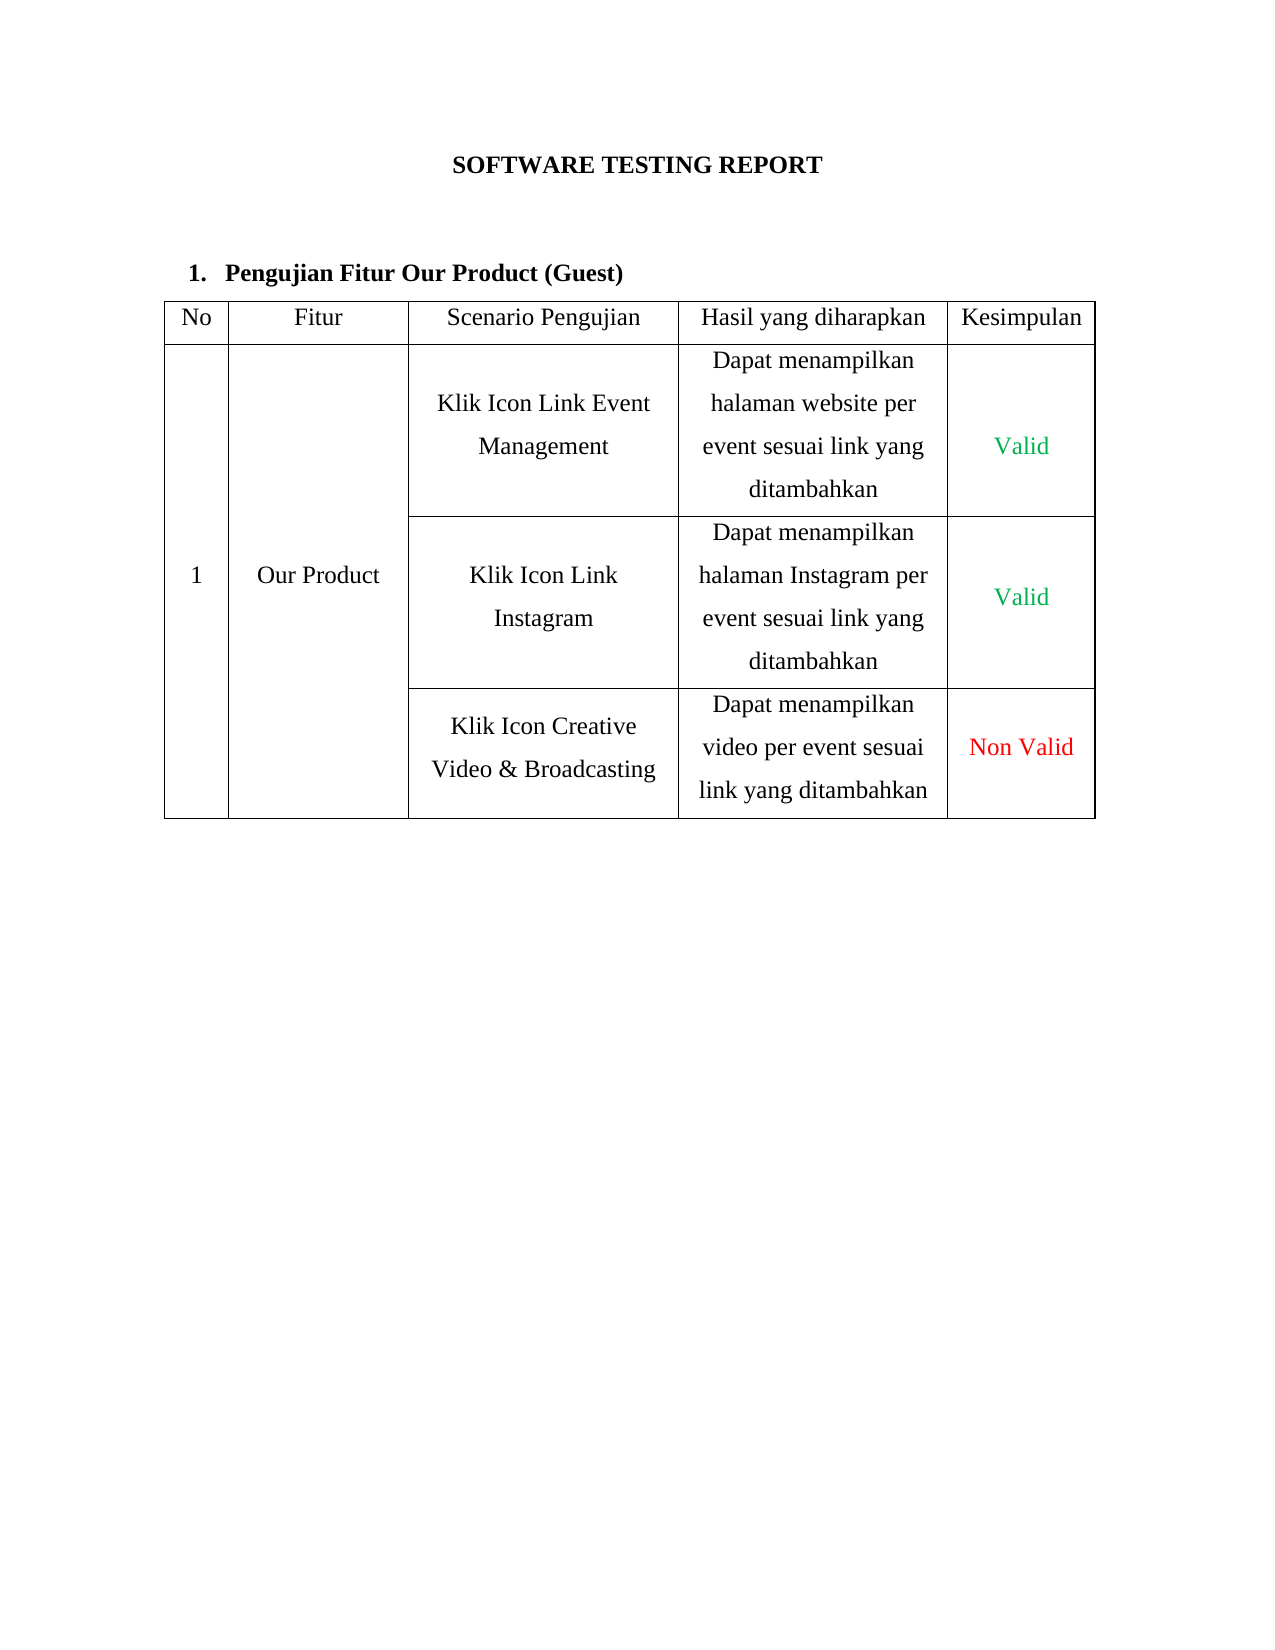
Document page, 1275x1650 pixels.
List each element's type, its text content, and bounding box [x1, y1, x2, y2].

table_cell Valid [948, 517, 1094, 688]
table_header Kesimpulan [948, 302, 1094, 344]
table_header Scenario Pengujian [409, 302, 678, 344]
list Pengujian Fitur Our Product (Guest) [188, 258, 1125, 286]
table_cell Klik Icon Link Instagram [409, 517, 678, 688]
table_header Hasil yang diharapkan [679, 302, 947, 344]
text SOFTWARE TESTING REPORT [150, 150, 1125, 179]
table_cell Our Product [229, 345, 408, 817]
table_cell 1 [165, 345, 228, 817]
table_cell Valid [948, 345, 1094, 516]
table_cell Klik Icon Link Event Management [409, 345, 678, 516]
table_cell Non Valid [948, 689, 1094, 817]
table_header No [165, 302, 228, 344]
table_header Fitur [229, 302, 408, 344]
table_cell Dapat menampilkan halaman Instagram per event sesuai link yang ditambahkan [679, 517, 947, 688]
table_cell Dapat menampilkan halaman website per event sesuai link yang ditambahkan [679, 345, 947, 516]
table_cell Klik Icon Creative Video & Broadcasting [409, 689, 678, 817]
table_cell Dapat menampilkan video per event sesuai link yang ditambahkan [679, 689, 947, 817]
